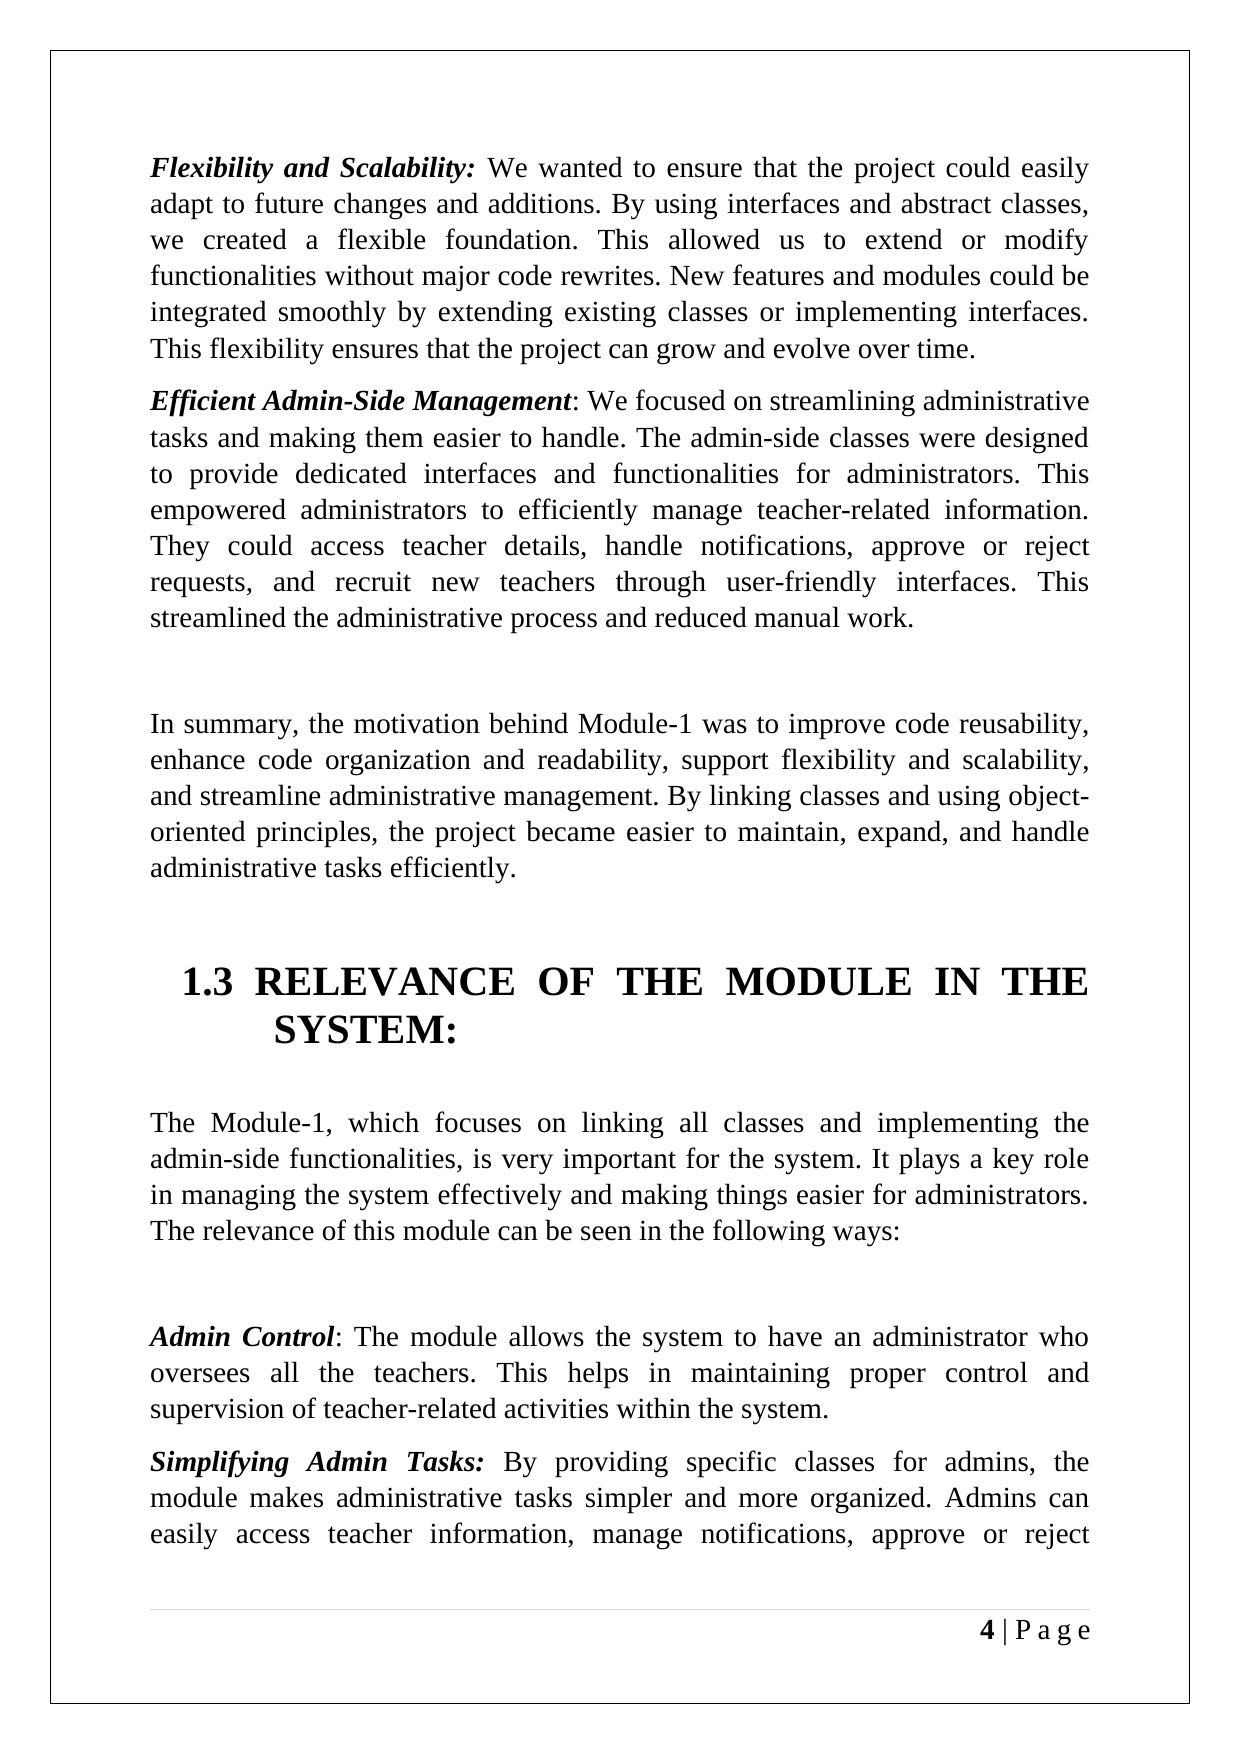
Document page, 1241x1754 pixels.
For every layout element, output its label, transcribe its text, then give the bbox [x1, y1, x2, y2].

text The Module-1, which focuses on linking all classes and implementing the admin-side functionalities, is very important for the system. It plays a key role in managing the system effectively and making things easier for administrators. The relevance of this module can be seen in the following ways: [150, 1105, 1090, 1247]
subtitle 1.3 RELEVANCE OF THE MODULE IN THE SYSTEM: [181, 956, 1090, 1052]
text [150, 1444, 1090, 1550]
text Flexibility and Scalability: We wanted to ensure that the project could easily adapt to future changes and additions. By using interfaces and abstract classes, we created a flexible foundation. This allowed us to extend or modify functionalities without major code rewrites. New features and modules could be integrated smoothly by extending existing classes or implementing interfaces. This flexibility ensures that the project can grow and evolve over time. [150, 150, 1090, 364]
text In summary, the motivation behind Module-1 was to improve code reusability, enhance code organization and readability, support flexibility and scalability, and streamline administrative management. By linking classes and using object-oriented principles, the project became easier to maintain, expand, and handle administrative tasks efficiently. [150, 706, 1090, 884]
text Admin Control: The module allows the system to have an administrator who oversees all the teachers. This helps in maintaining proper control and supervision of teacher-related activities within the system. [150, 1319, 1090, 1425]
text Efficient Admin-Side Management: We focused on streamlining administrative tasks and making them easier to handle. The admin-side classes were designed to provide dedicated interfaces and functionalities for administrators. This empowered administrators to efficiently manage teacher-related information. They could access teacher details, handle notifications, approve or reject requests, and recruit new teachers through user-friendly interfaces. This streamlined the administrative process and reduced manual work. [150, 383, 1090, 634]
